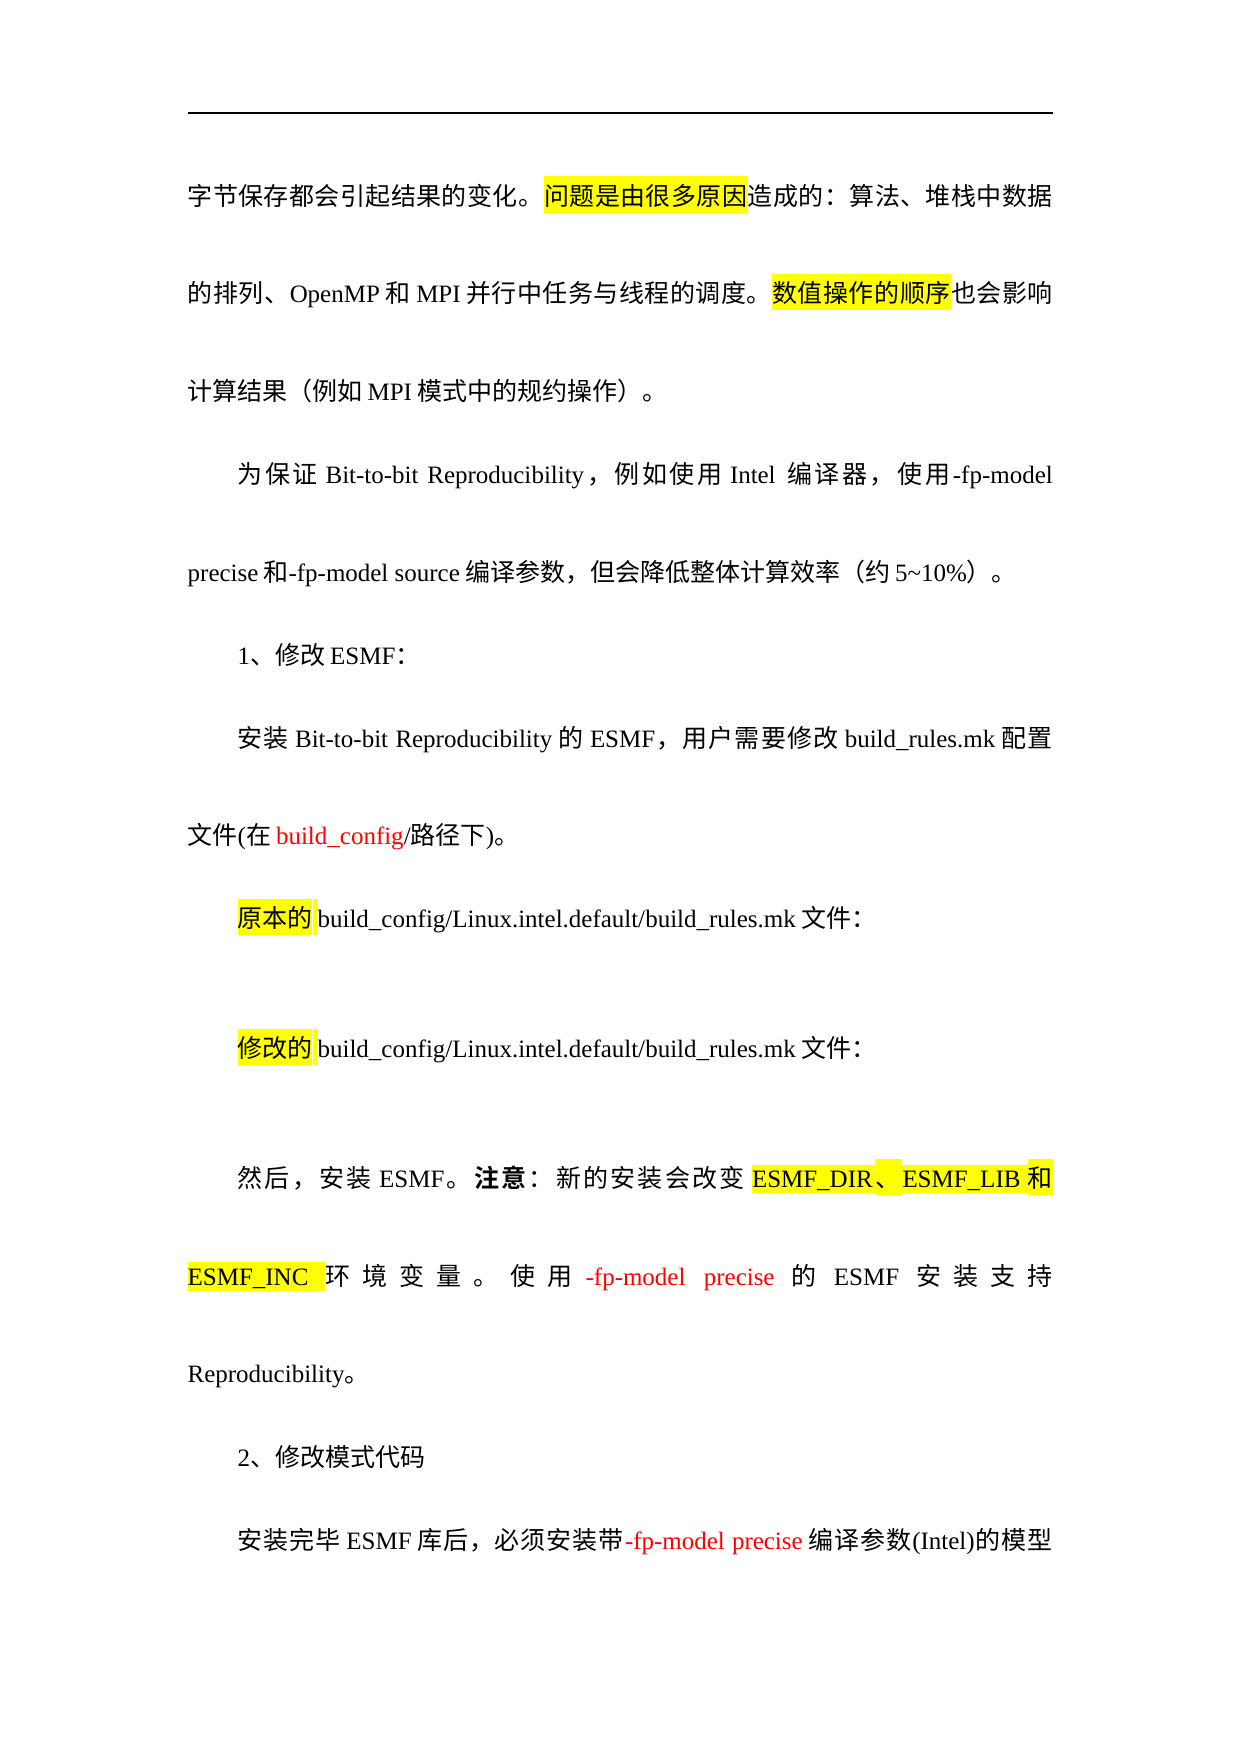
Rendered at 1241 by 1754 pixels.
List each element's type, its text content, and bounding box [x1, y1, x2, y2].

text 原本的build_config/Linux.intel.default/build_rules.mk文件： [187, 884, 1053, 949]
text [187, 1506, 1053, 1571]
text 1、修改ESMF： [187, 621, 1053, 686]
text 为保证Bit-to-bit Reproducibility，例如使用Intel 编译器，使用-fp-model precise和-fp-model source编译参数，但会降低整体计算效率（约5~10%）。 [187, 440, 1053, 603]
text 2、修改模式代码 [187, 1423, 1053, 1488]
text 修改的build_config/Linux.intel.default/build_rules.mk文件： [187, 1014, 1053, 1079]
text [187, 162, 1053, 422]
text 安装Bit-to-bit Reproducibility的ESMF，用户需要修改build_rules.mk配置文件(在build_config/路径下)。 [187, 704, 1053, 866]
text 然后，安装ESMF。注意：新的安装会改变ESMF_DIR、ESMF_LIB和ESMF_INC环境变量。使用-fp-model precise的ESMF安装支持Reproducibility。 [187, 1144, 1053, 1404]
